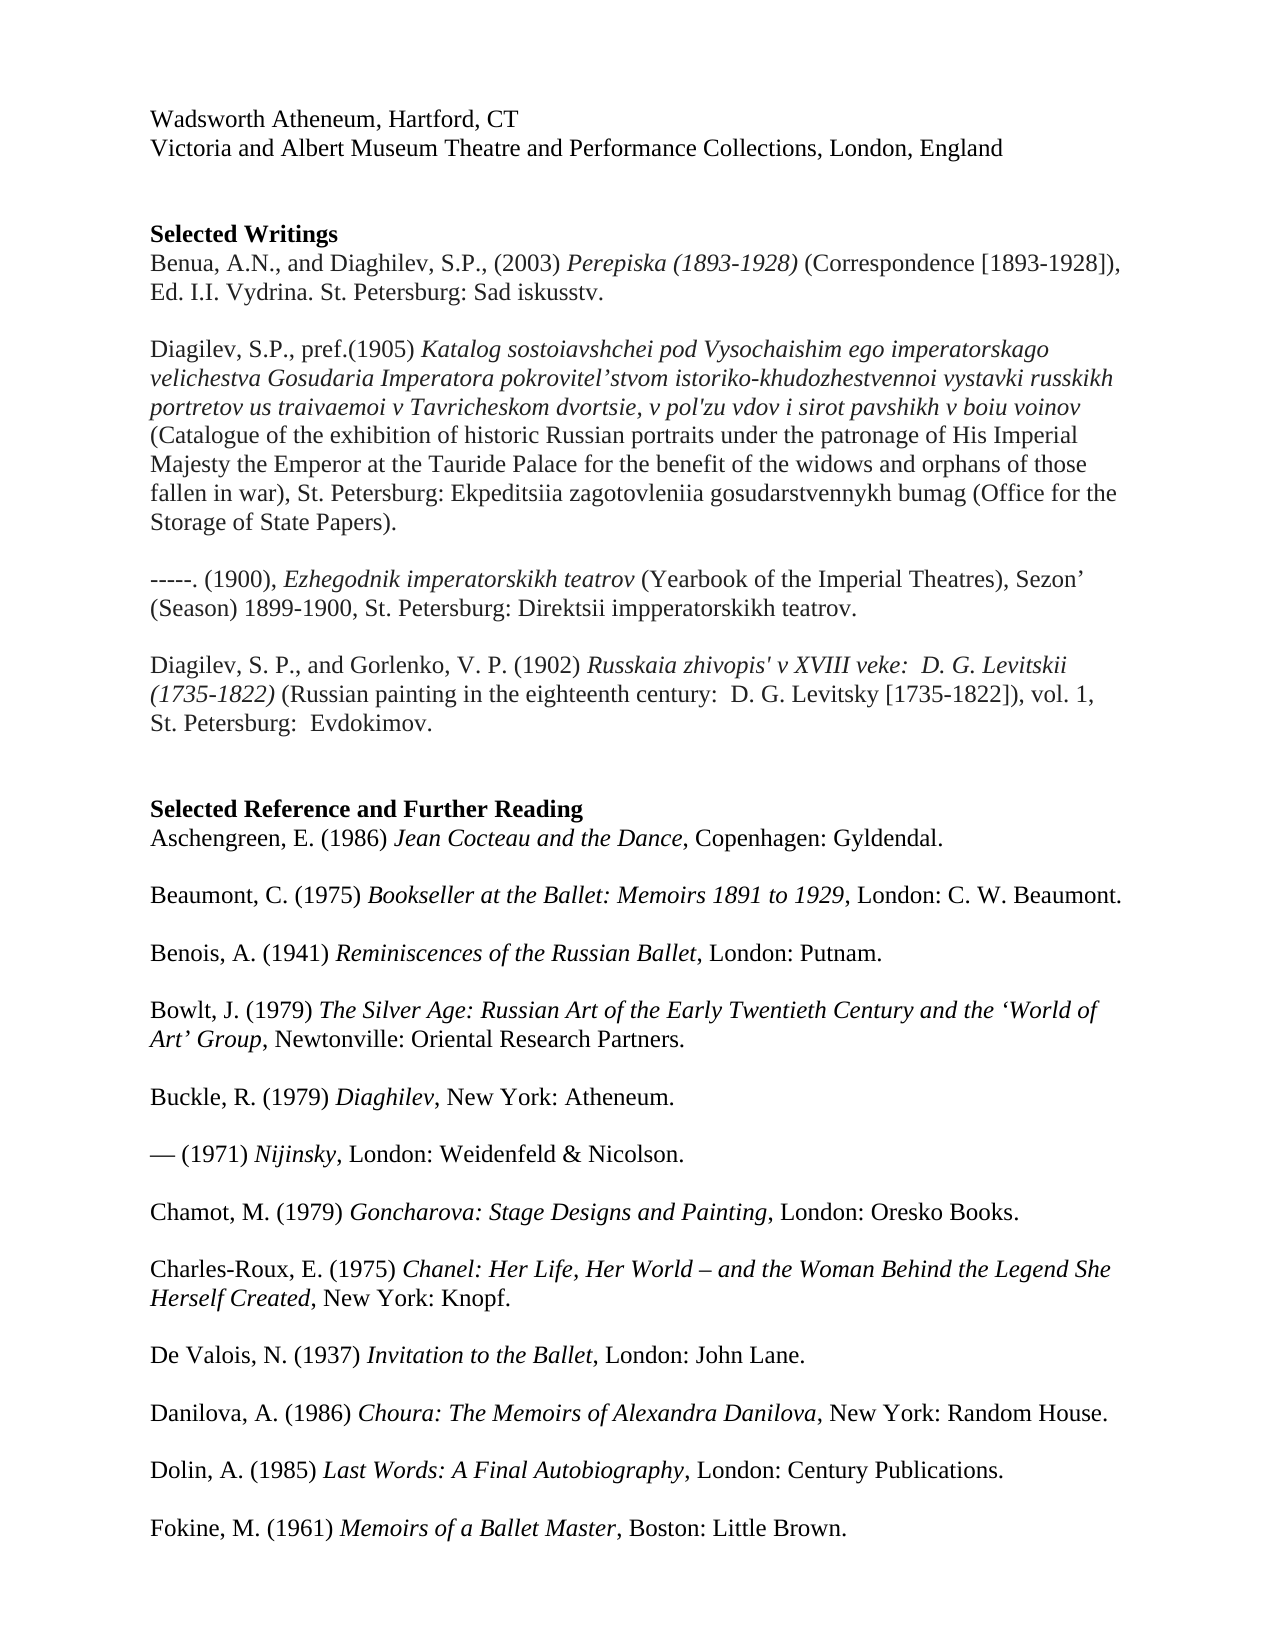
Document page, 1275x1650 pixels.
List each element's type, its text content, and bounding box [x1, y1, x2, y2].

text Wadsworth Atheneum, Hartford, CT [150, 104, 1125, 133]
text Bowlt, J. (1979) The Silver Age: Russian Art of the Early Twentieth Century and the ‘World of Art’ Group, Newtonville: Oriental Research Partners. [150, 995, 1125, 1053]
text Victoria and Albert Museum Theatre and Performance Collections, London, England [150, 133, 1125, 162]
text Benua, A.N., and Diaghilev, S.P., (2003) Perepiska (1893-1928) (Correspondence [1893-1928]), Ed. I.I. Vydrina. St. Petersburg: Sad iskusstv. [150, 248, 1125, 305]
text -----. (1900), Ezhegodnik imperatorskikh teatrov (Yearbook of the Imperial Theatres), Sezon’ (Season) 1899-1900, St. Petersburg: Direktsii impperatorskikh teatrov. [150, 564, 1125, 622]
text Beaumont, C. (1975) Bookseller at the Ballet: Memoirs 1891 to 1929, London: C. W. Beaumont. [150, 880, 1125, 909]
text Diagilev, S. P., and Gorlenko, V. P. (1902) Russkaia zhivopis' v XVIII veke: D. G. Levitskii (1735-1822) (Russian painting in the eighteenth century: D. G. Levitsky [1735-1822]), vol. 1, St. Petersburg: Evdokimov. [439, 650, 1125, 737]
text Benois, A. (1941) Reminiscences of the Russian Ballet, London: Putnam. [150, 938, 1125, 967]
text Diagilev, S.P., pref.(1905) Katalog sostoiavshchei pod Vysochaishim ego imperatorskago velichestva Gosudaria Imperatora pokrovitel’stvom istoriko-khudozhestvennoi vystavki russkikh portretov us traivaemoi v Tavricheskom dvortsie, v pol'zu vdov i sirot pavshikh v boiu voinov (Catalogue of the exhibition of historic Russian portraits under the patronage of His Imperial Majesty the Emperor at the Tauride Palace for the benefit of the widows and orphans of those fallen in war), St. Petersburg: Ekpeditsiia zagotovleniia gosudarstvennykh bumag (Office for the Storage of State Papers). [150, 334, 1125, 535]
text — (1971) Nijinsky, London: Weidenfeld & Nicolson. [150, 1139, 1125, 1168]
text Buckle, R. (1979) Diaghilev, New York: Atheneum. [150, 1082, 1125, 1110]
text Danilova, A. (1986) Choura: The Memoirs of Alexandra Danilova, New York: Random House. [150, 1398, 1125, 1427]
text Fokine, M. (1961) Memoirs of a Ballet Master, Boston: Little Brown. [150, 1513, 1125, 1542]
text Charles-Roux, E. (1975) Chanel: Her Life, Her World – and the Woman Behind the Legend She Herself Created, New York: Knopf. [150, 1254, 1125, 1312]
text Selected Writings [150, 219, 1125, 248]
text Selected Reference and Further Reading [150, 794, 1125, 823]
text De Valois, N. (1937) Invitation to the Ballet, London: John Lane. [150, 1340, 1125, 1369]
text Chamot, M. (1979) Goncharova: Stage Designs and Painting, London: Oresko Books. [150, 1197, 1125, 1225]
text Dolin, A. (1985) Last Words: A Final Autobiography, London: Century Publications. [150, 1455, 1125, 1484]
text Aschengreen, E. (1986) Jean Cocteau and the Dance, Copenhagen: Gyldendal. [150, 823, 1125, 852]
